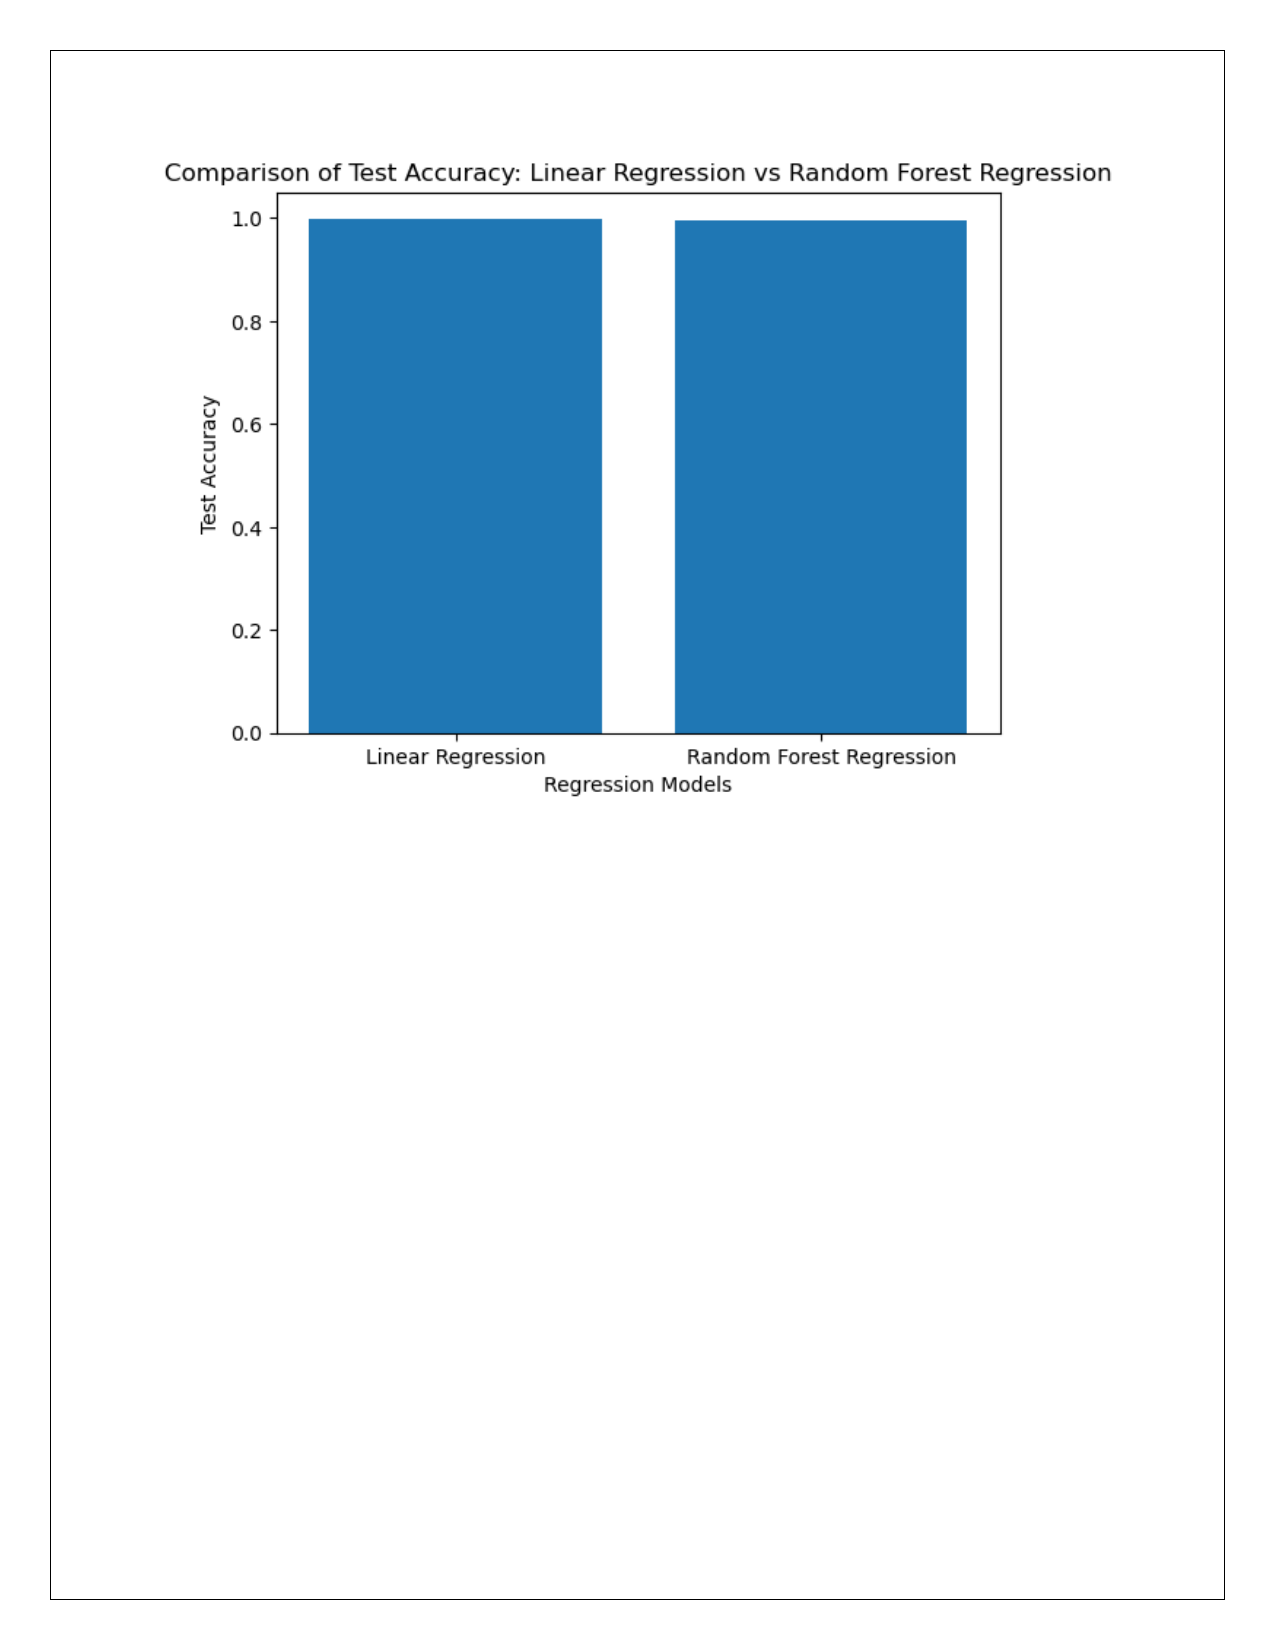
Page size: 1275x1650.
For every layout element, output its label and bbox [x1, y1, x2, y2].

picture [150, 150, 1125, 811]
